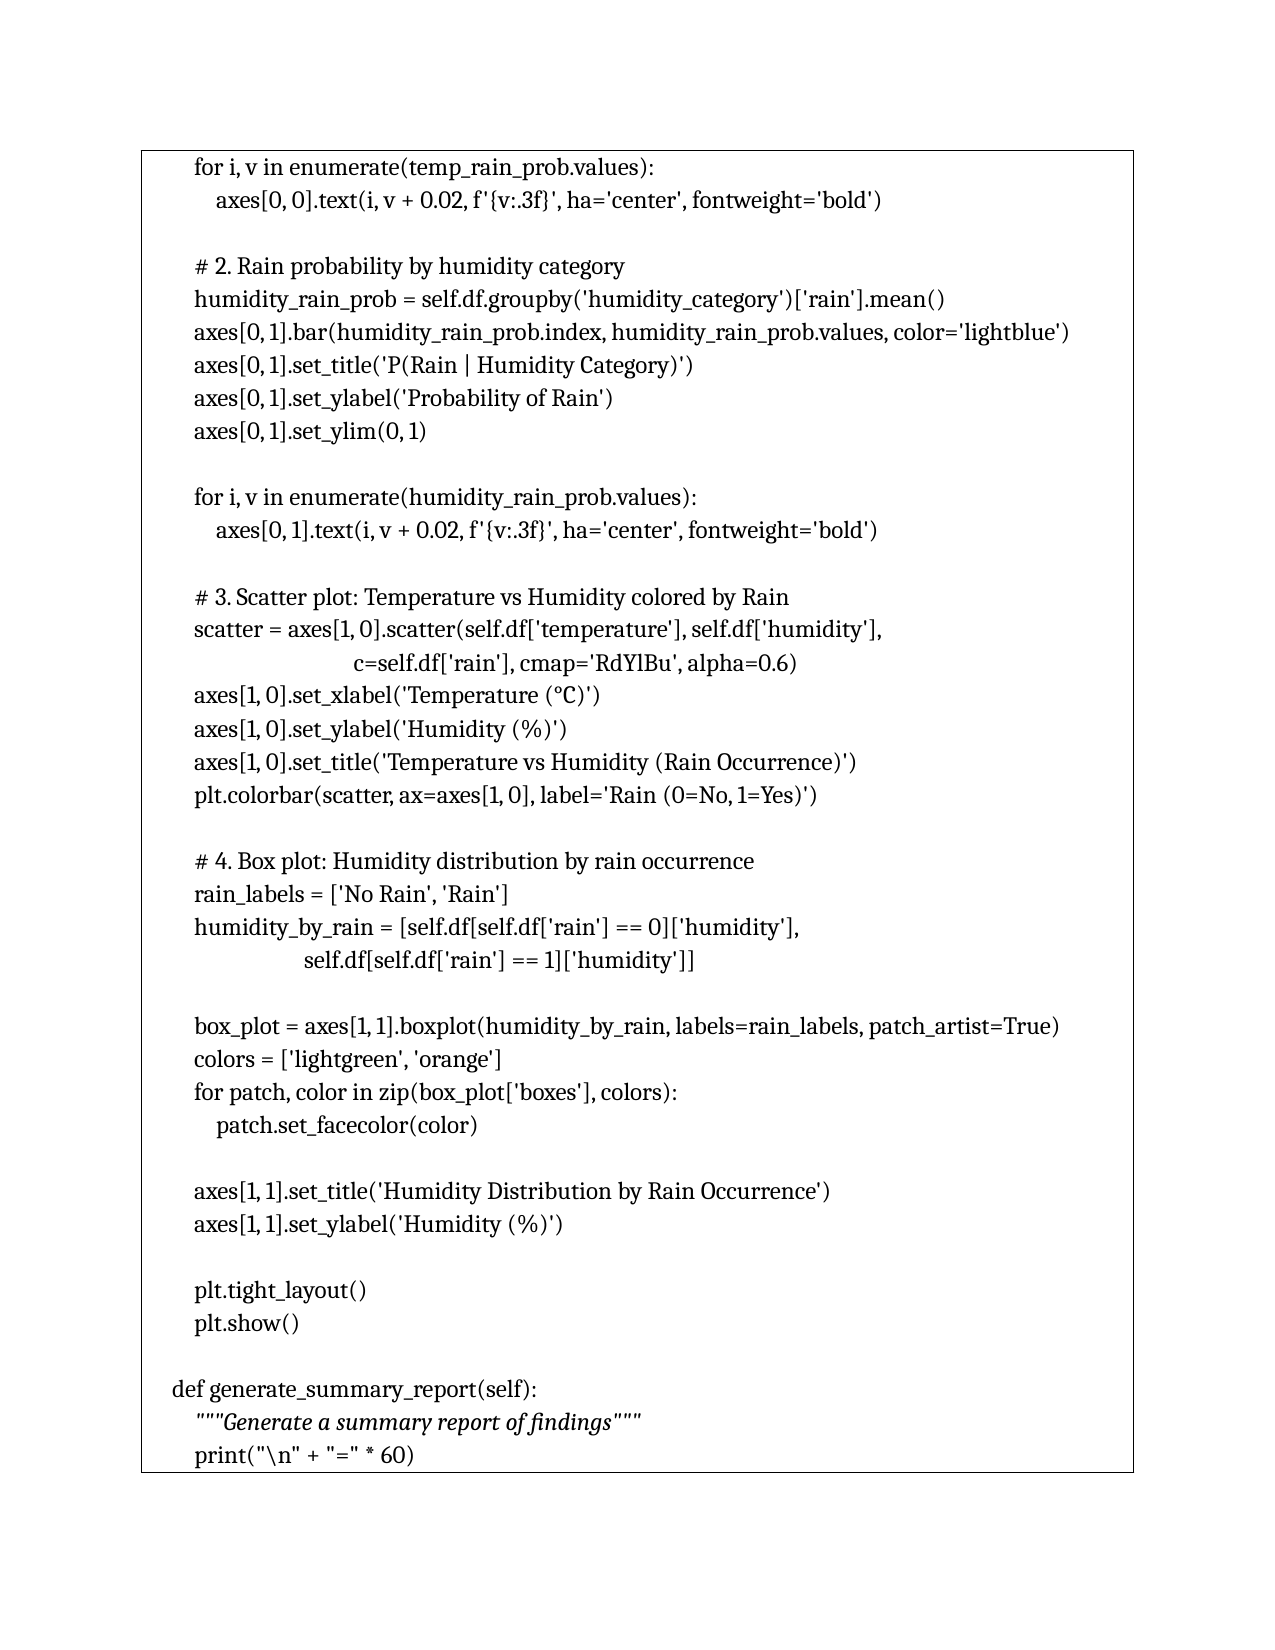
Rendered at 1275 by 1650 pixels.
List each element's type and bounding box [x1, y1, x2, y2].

text [142, 151, 1133, 1472]
